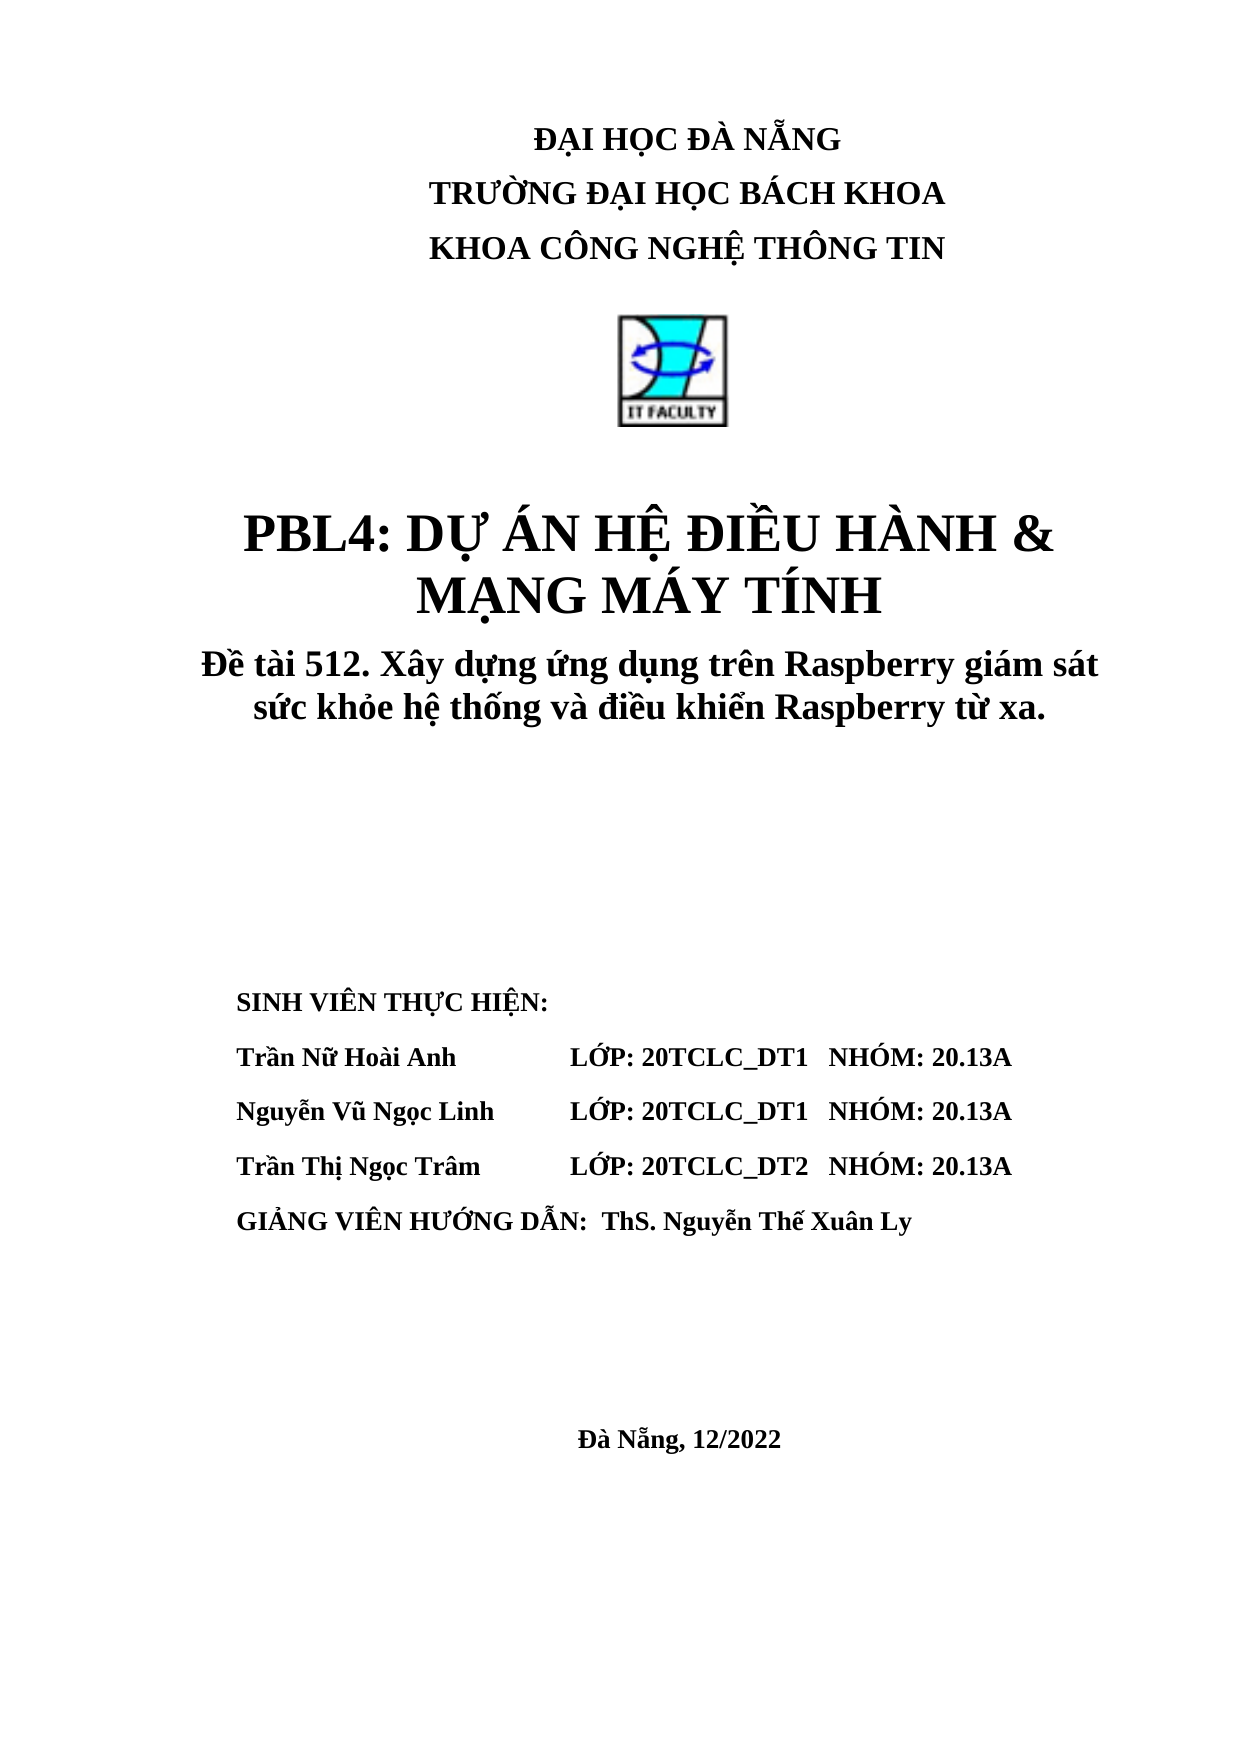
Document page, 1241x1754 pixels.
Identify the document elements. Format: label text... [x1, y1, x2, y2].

text SINH VIÊN THỰC HIỆN: [177, 978, 1122, 1017]
text ĐẠI HỌC ĐÀ NẴNG [177, 118, 1122, 157]
text TRƯỜNG ĐẠI HỌC BÁCH KHOA [177, 173, 1122, 212]
text KHOA CÔNG NGHỆ THÔNG TIN [177, 227, 1122, 267]
text Trần Nữ Hoài Anh LỚP: 20TCLC_DT1 NHÓM: 20.13A [177, 1033, 1122, 1072]
text Nguyễn Vũ Ngọc Linh LỚP: 20TCLC_DT1 NHÓM: 20.13A [177, 1087, 1122, 1126]
text Trần Thị Ngọc Trâm LỚP: 20TCLC_DT2 NHÓM: 20.13A [177, 1142, 1122, 1181]
text Đà Nẵng, 12/2022 [177, 1416, 1122, 1454]
text PBL4: DỰ ÁN HỆ ĐIỀU HÀNH & MẠNG MÁY TÍNH [177, 501, 1122, 626]
text Đề tài 512. Xây dựng ứng dụng trên Raspberry giám sát sức khỏe hệ thống và điều khiển Raspberry từ xa. [177, 641, 1122, 727]
text GIẢNG VIÊN HƯỚNG DẪN: ThS. Nguyễn Thế Xuân Ly [177, 1197, 1122, 1236]
picture [616, 314, 730, 427]
